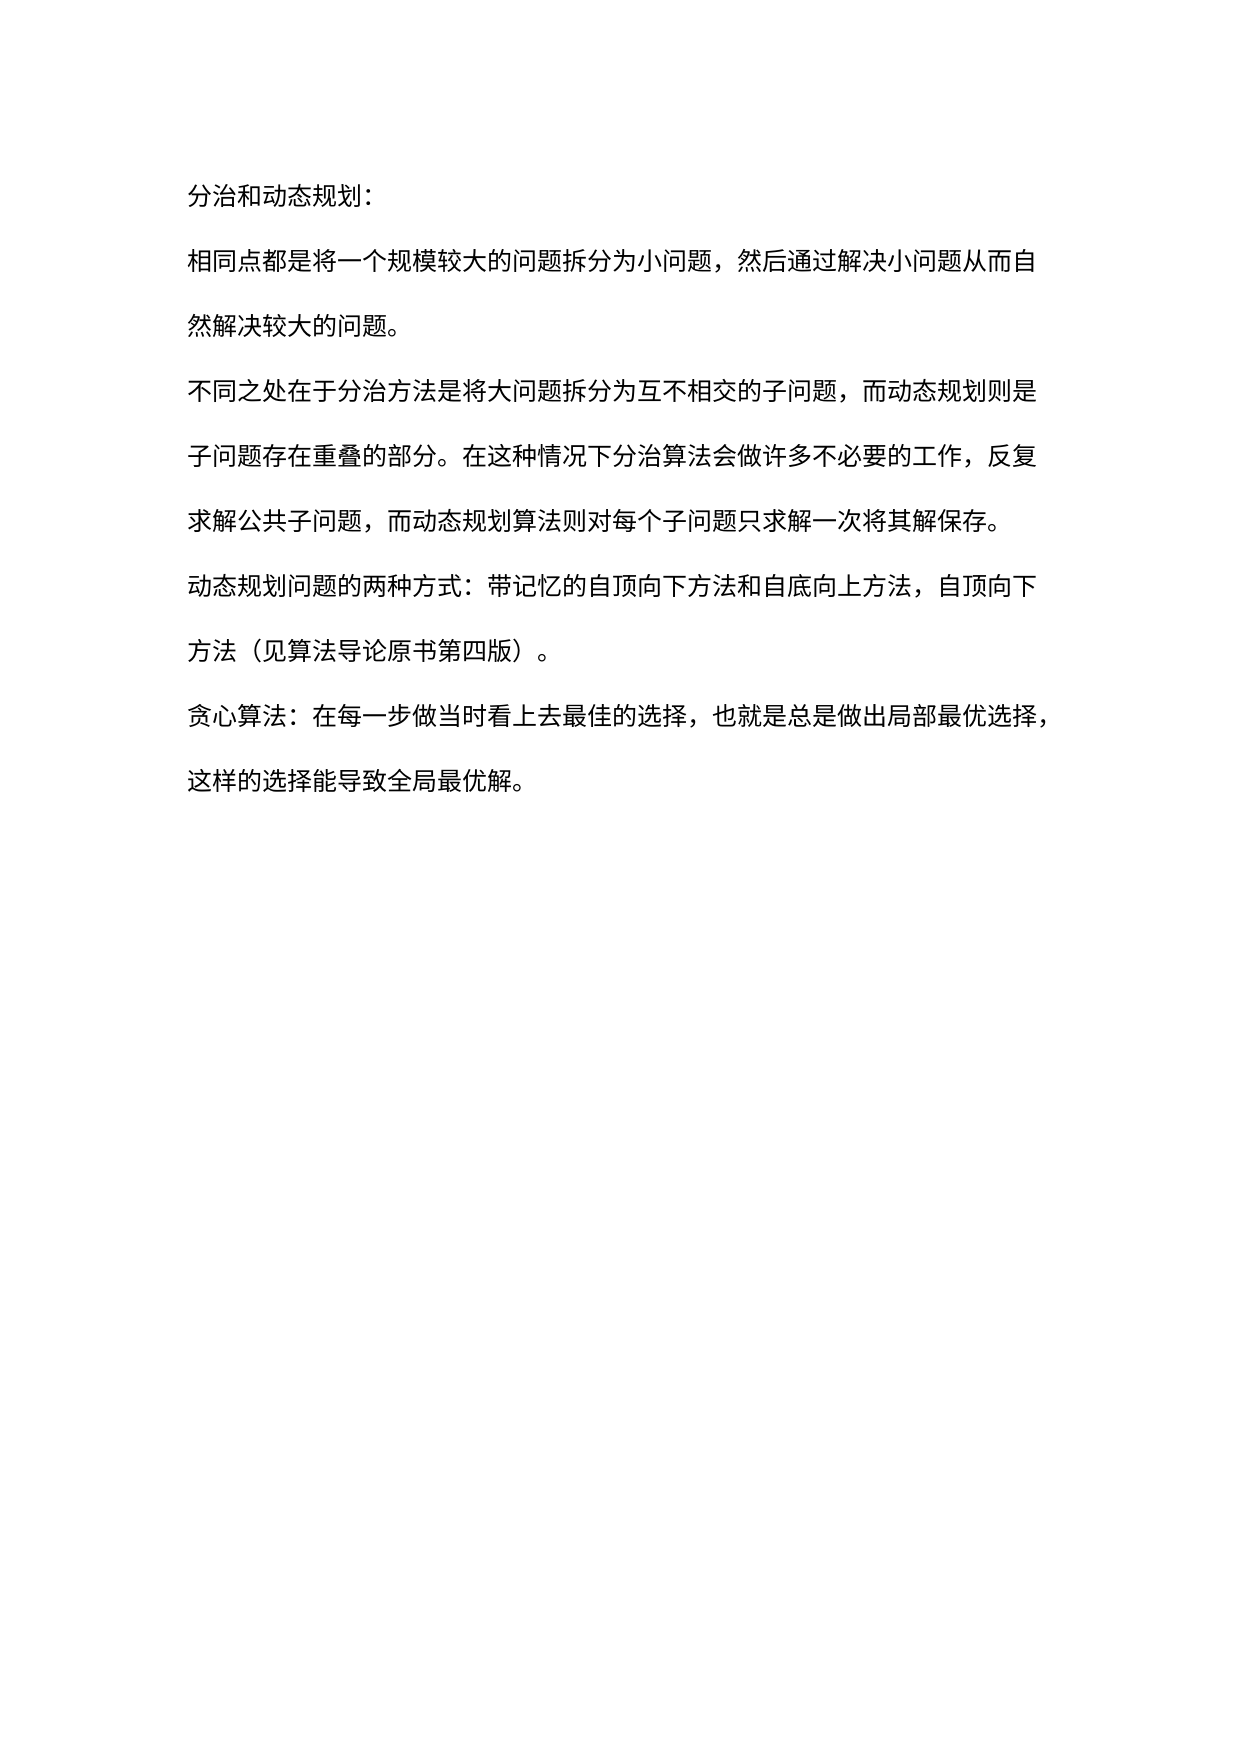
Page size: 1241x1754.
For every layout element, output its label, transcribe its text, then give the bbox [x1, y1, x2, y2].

text 相同点都是将一个规模较大的问题拆分为小问题，然后通过解决小问题从而自然解决较大的问题。 [187, 227, 1053, 357]
text 分治和动态规划： [187, 162, 1053, 227]
text 不同之处在于分治方法是将大问题拆分为互不相交的子问题，而动态规划则是子问题存在重叠的部分。在这种情况下分治算法会做许多不必要的工作，反复求解公共子问题，而动态规划算法则对每个子问题只求解一次将其解保存。 [187, 357, 1053, 552]
text 动态规划问题的两种方式：带记忆的自顶向下方法和自底向上方法，自顶向下方法（见算法导论原书第四版）。 [187, 552, 1053, 682]
text 贪心算法：在每一步做当时看上去最佳的选择，也就是总是做出局部最优选择，这样的选择能导致全局最优解。 [187, 682, 1053, 812]
